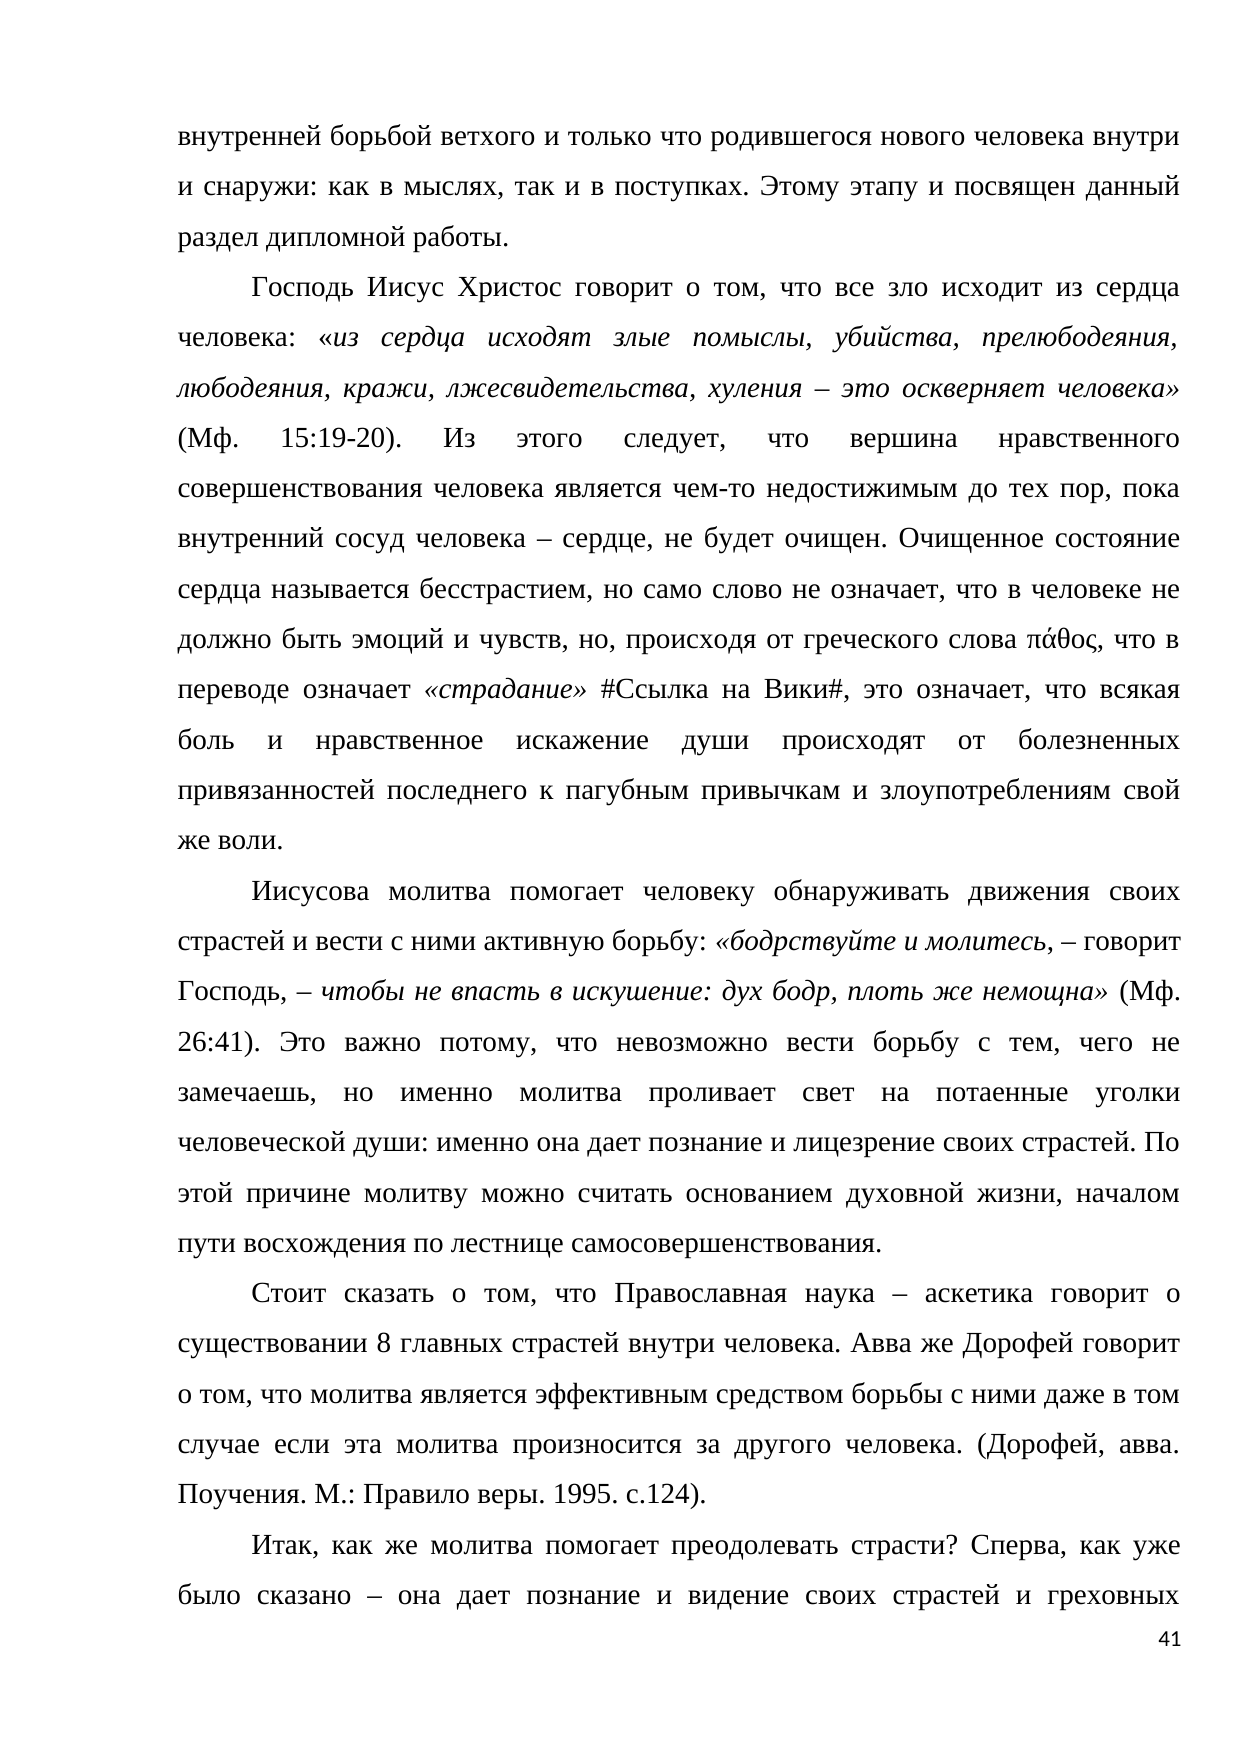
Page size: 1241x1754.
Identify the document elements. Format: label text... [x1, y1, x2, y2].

text Иисусова молитва помогает человеку обнаруживать движения своих страстей и вести с ними активную борьбу: «бодрствуйте и молитесь, – говорит Господь, – чтобы не впасть в искушение: дух бодр, плоть же немощна» (Мф. 26:41). Это важно потому, что невозможно вести борьбу с тем, чего не замечаешь, но именно молитва проливает свет на потаенные уголки человеческой души: именно она дает познание и лицезрение своих страстей. По этой причине молитву можно считать основанием духовной жизни, началом пути восхождения по лестнице самосовершенствования. [177, 873, 1181, 1258]
